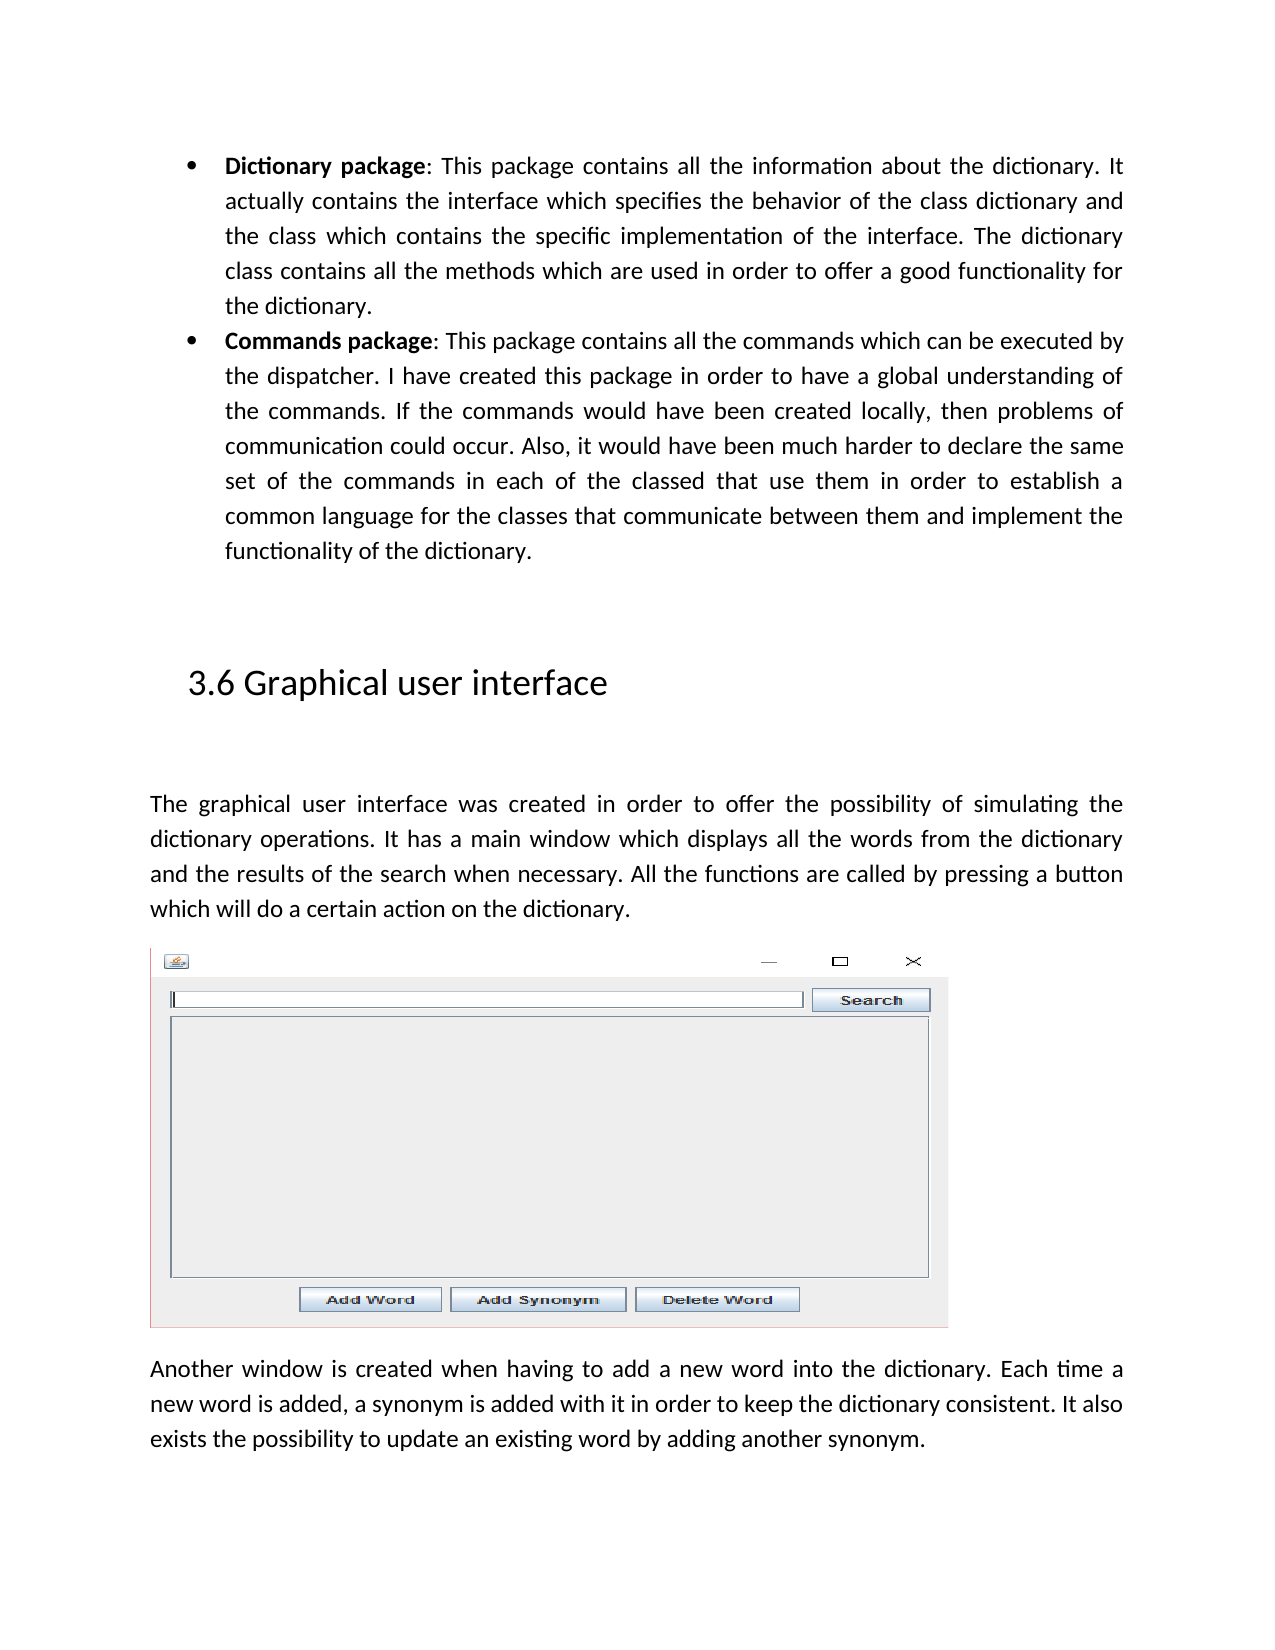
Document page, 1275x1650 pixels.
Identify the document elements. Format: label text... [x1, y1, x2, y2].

text 3.6 Graphical user interface [187, 658, 1125, 704]
list Dictionary package: This package contains all the information about the dictionary. It actually contains the interface which specifies the behavior of the class dictionary and the class which contains the specific implementation of the interface. The dictionary class contains all the methods which are used in order to offer a good functionality for the dictionary. [187, 150, 1125, 321]
text The graphical user interface was created in order to offer the possibility of simulating the dictionary operations. It has a main window which displays all the words from the dictionary and the results of the search when necessary. All the functions are called by pressing a button which will do a certain action on the dictionary. [150, 788, 1125, 923]
text Another window is created when having to add a new word into the dictionary. Each time a new word is added, a synonym is added with it in order to keep the dictionary consistent. It also exists the possibility to update an existing word by adding another synonym. [150, 1353, 1125, 1453]
picture [150, 948, 949, 1328]
list Commands package: This package contains all the commands which can be executed by the dispatcher. I have created this package in order to have a global understanding of the commands. If the commands would have been created locally, then problems of communication could occur. Also, it would have been much harder to declare the same set of the commands in each of the classed that use them in order to establish a common language for the classes that communicate between them and implement the functionality of the dictionary. [187, 325, 1125, 566]
